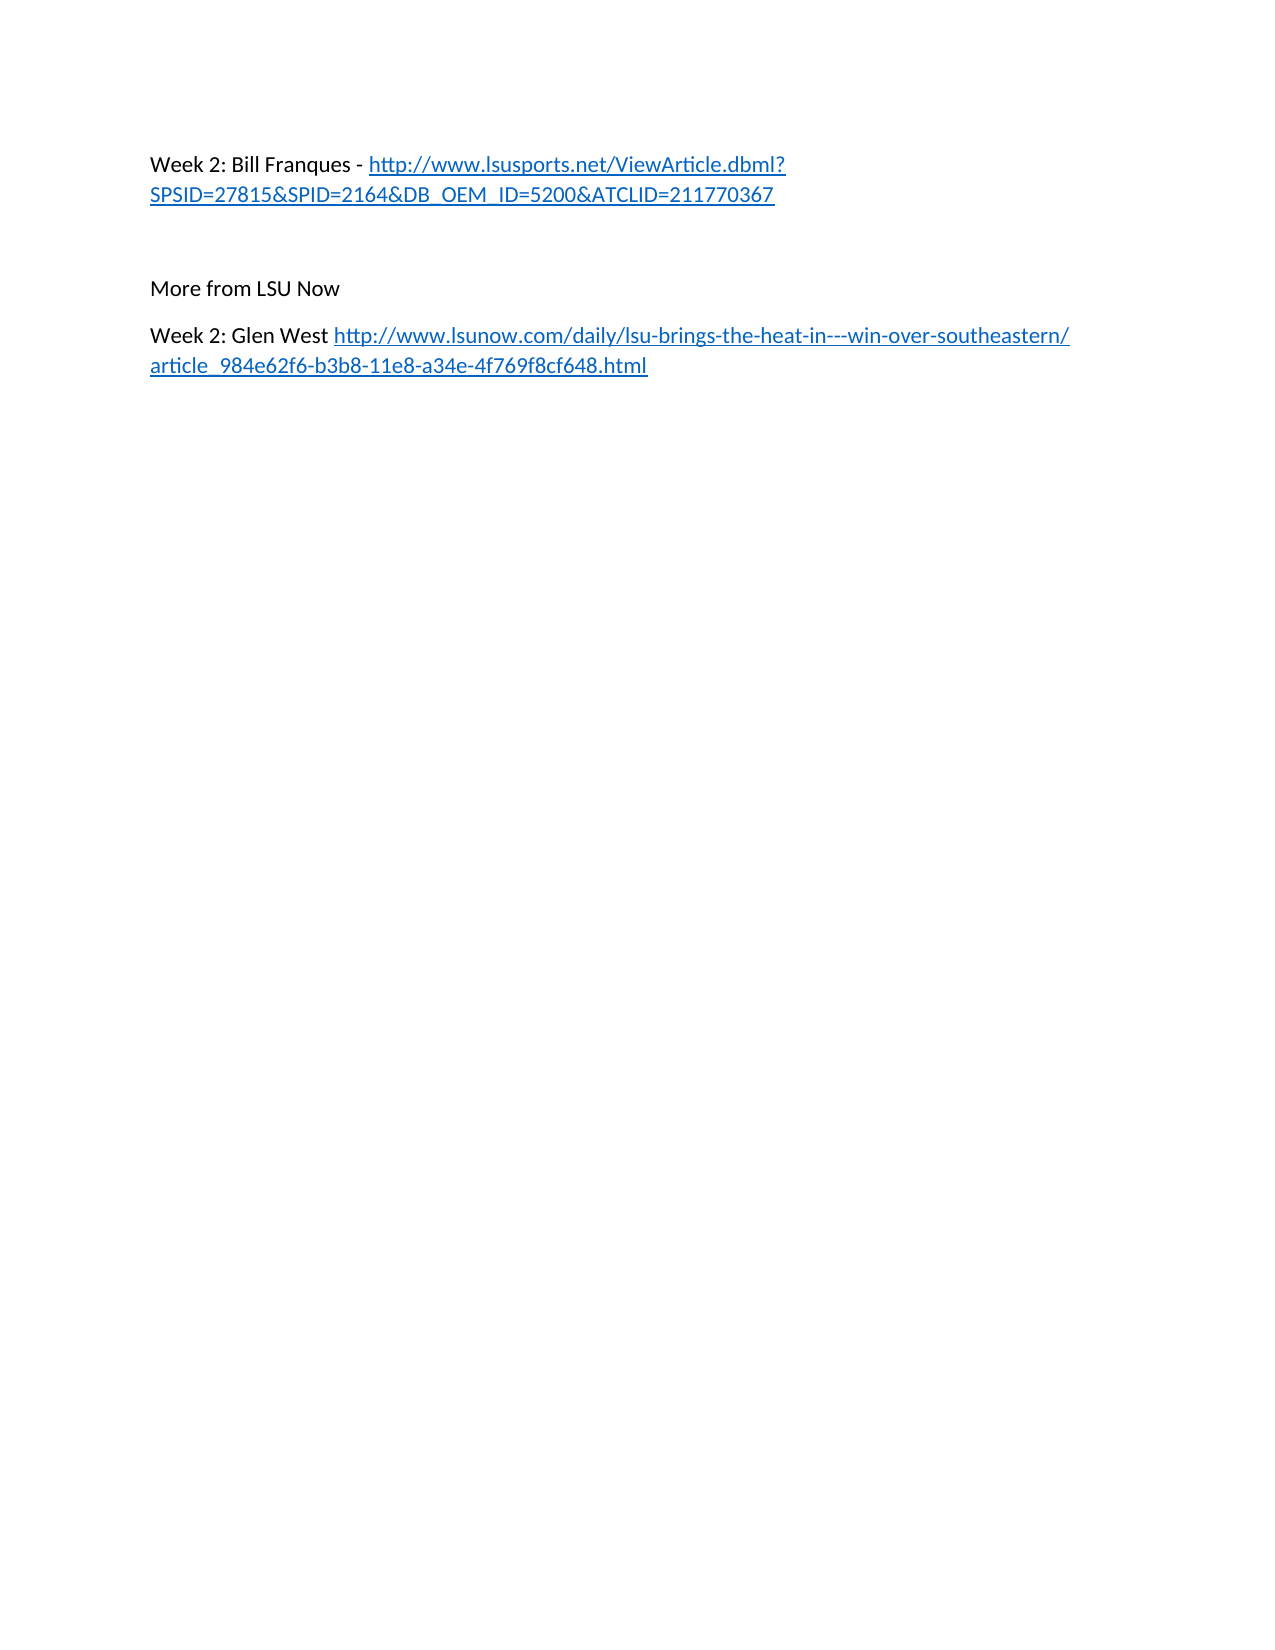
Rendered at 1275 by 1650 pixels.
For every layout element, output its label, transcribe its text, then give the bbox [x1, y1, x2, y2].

text Week 2: Bill Franques - http://www.lsusports.net/ViewArticle.dbml?SPSID=27815&SPID=2164&DB_OEM_ID=5200&ATCLID=211770367 [150, 150, 1125, 208]
text Week 2: Glen West http://www.lsunow.com/daily/lsu-brings-the-heat-in---win-over-southeastern/article_984e62f6-b3b8-11e8-a34e-4f769f8cf648.html [150, 321, 1125, 379]
text More from LSU Now [150, 274, 1125, 302]
